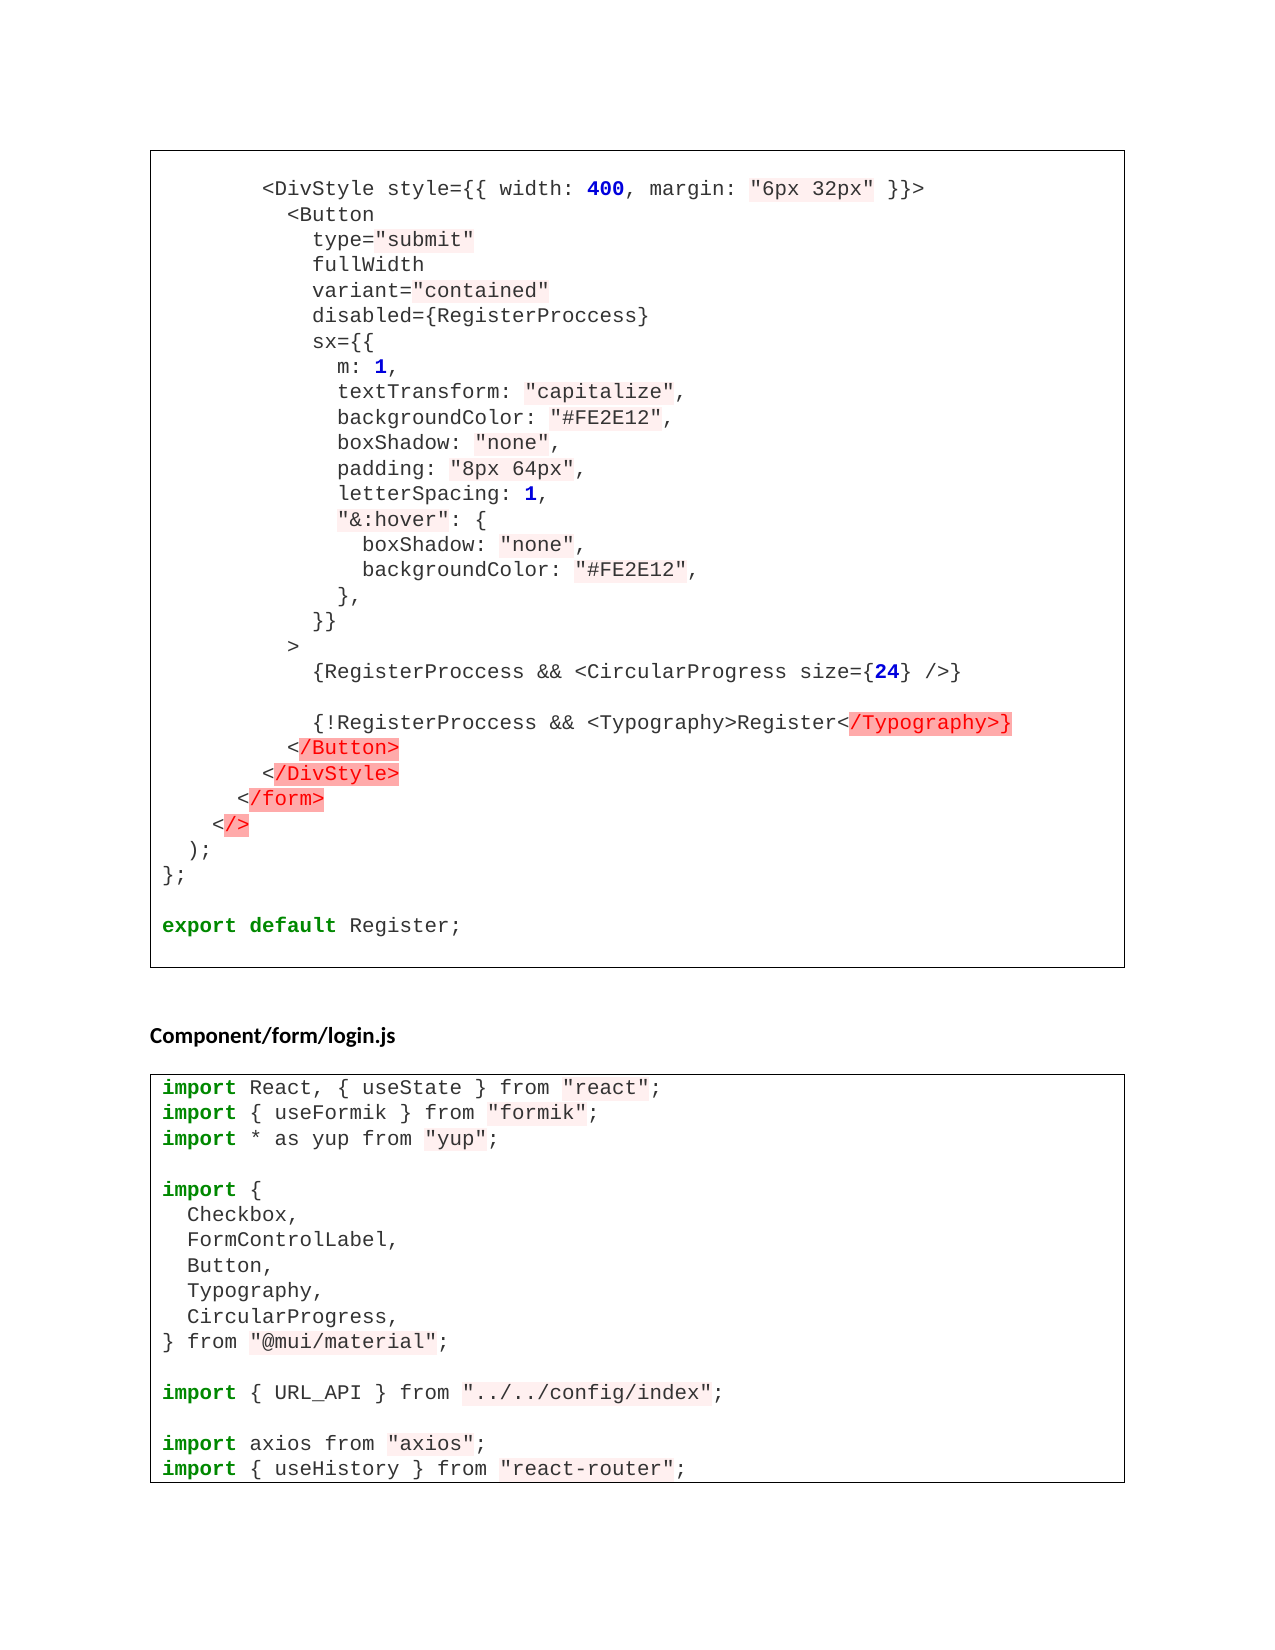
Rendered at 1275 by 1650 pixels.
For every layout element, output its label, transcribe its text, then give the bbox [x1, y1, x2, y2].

text Component/form/login.js [150, 1021, 1125, 1049]
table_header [151, 151, 1124, 967]
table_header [151, 1075, 1124, 1482]
